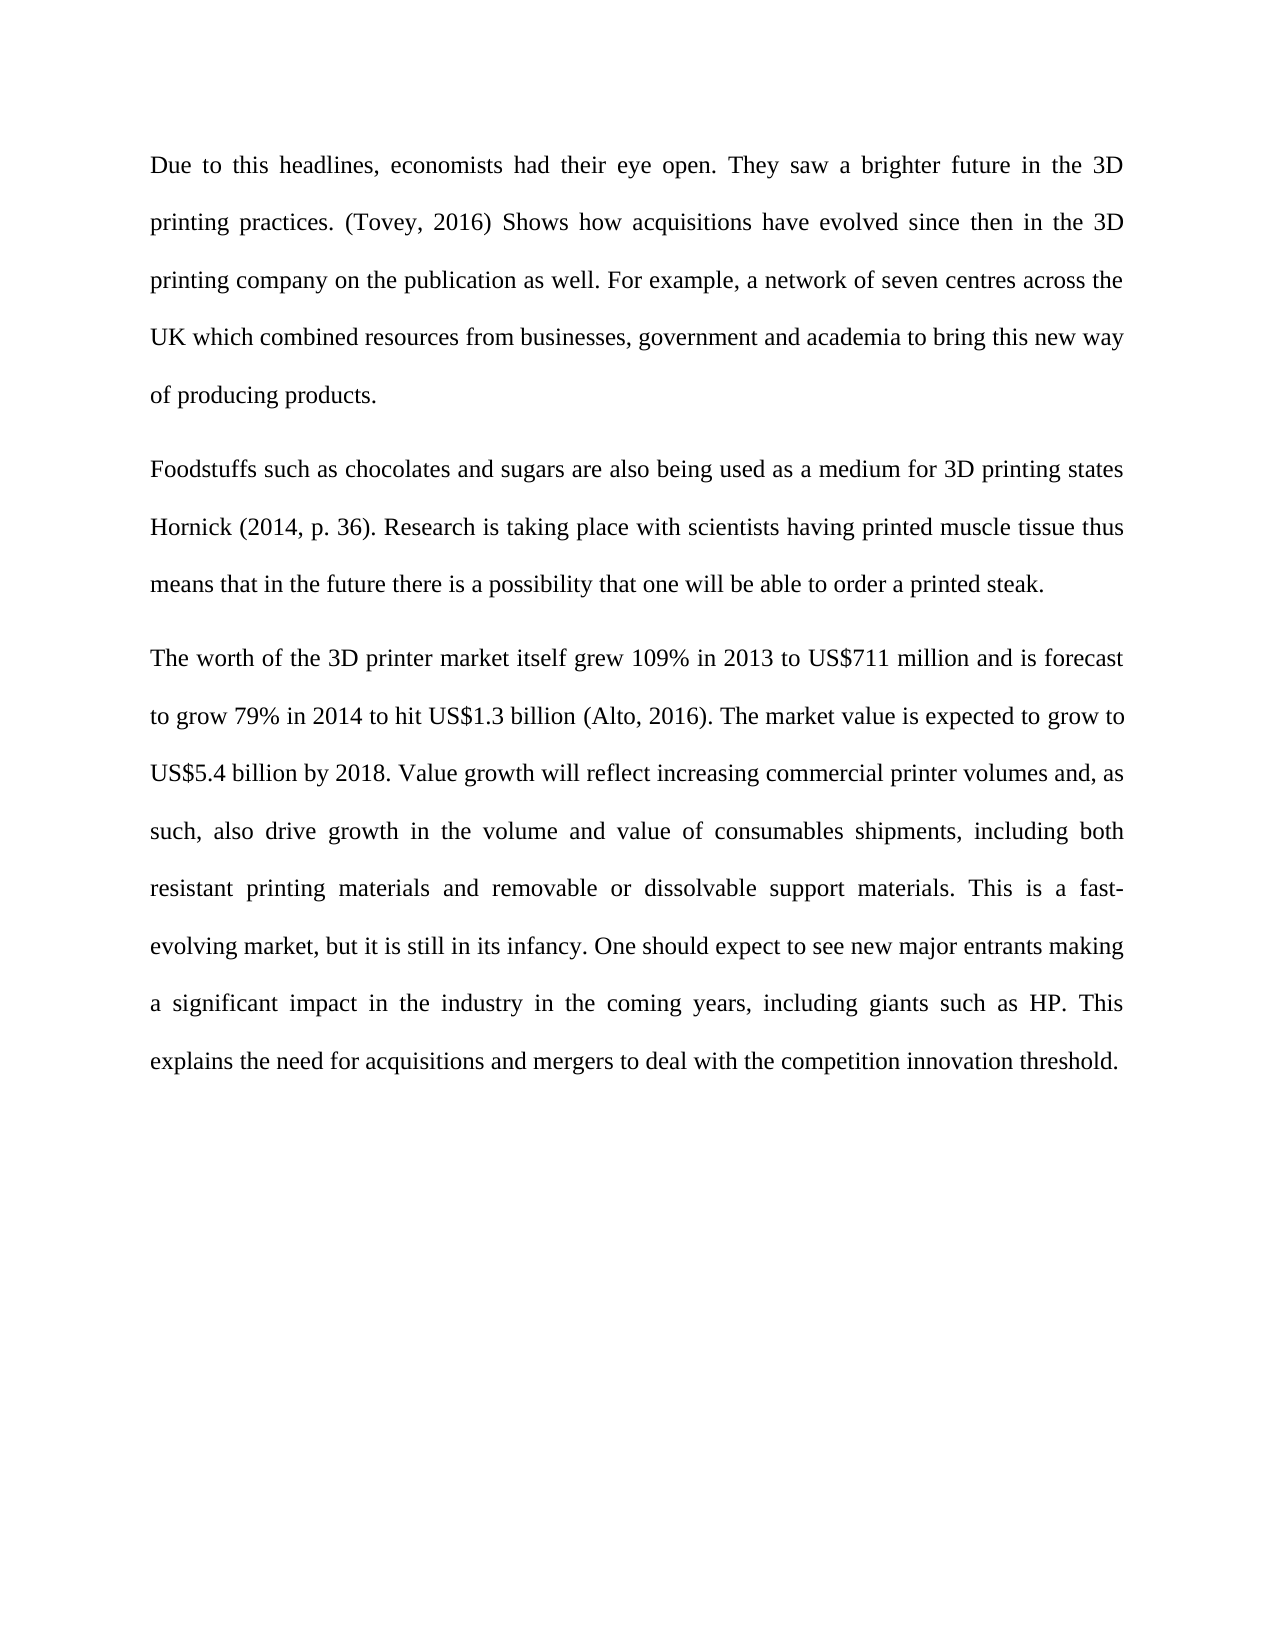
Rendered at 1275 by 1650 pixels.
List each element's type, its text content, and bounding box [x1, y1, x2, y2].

text The worth of the 3D printer market itself grew 109% in 2013 to US$711 million and is forecast to grow 79% in 2014 to hit US$1.3 billion. The market value is expected to grow to US$5.4 billion by 2018. Value growth will reflect increasing commercial printer volumes and, as such, also drive growth in the volume and value of consumables shipments, including both resistant printing materials and removable or dissolvable support materials. This is a fast-evolving market, but it is still in its infancy. One should expect to see new major entrants making a significant impact in the industry in the coming years, including giants such as HP. This explains the need for acquisitions and mergers to deal with the competition innovation threshold. [150, 643, 1125, 1074]
text Foodstuffs such as chocolates and sugars are also being used as a medium for 3D printing states Hornick (2014, p. 36). Research is taking place with scientists having printed muscle tissue thus means that in the future there is a possibility that one will be able to order a printed steak. [150, 454, 1125, 598]
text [150, 150, 1125, 409]
